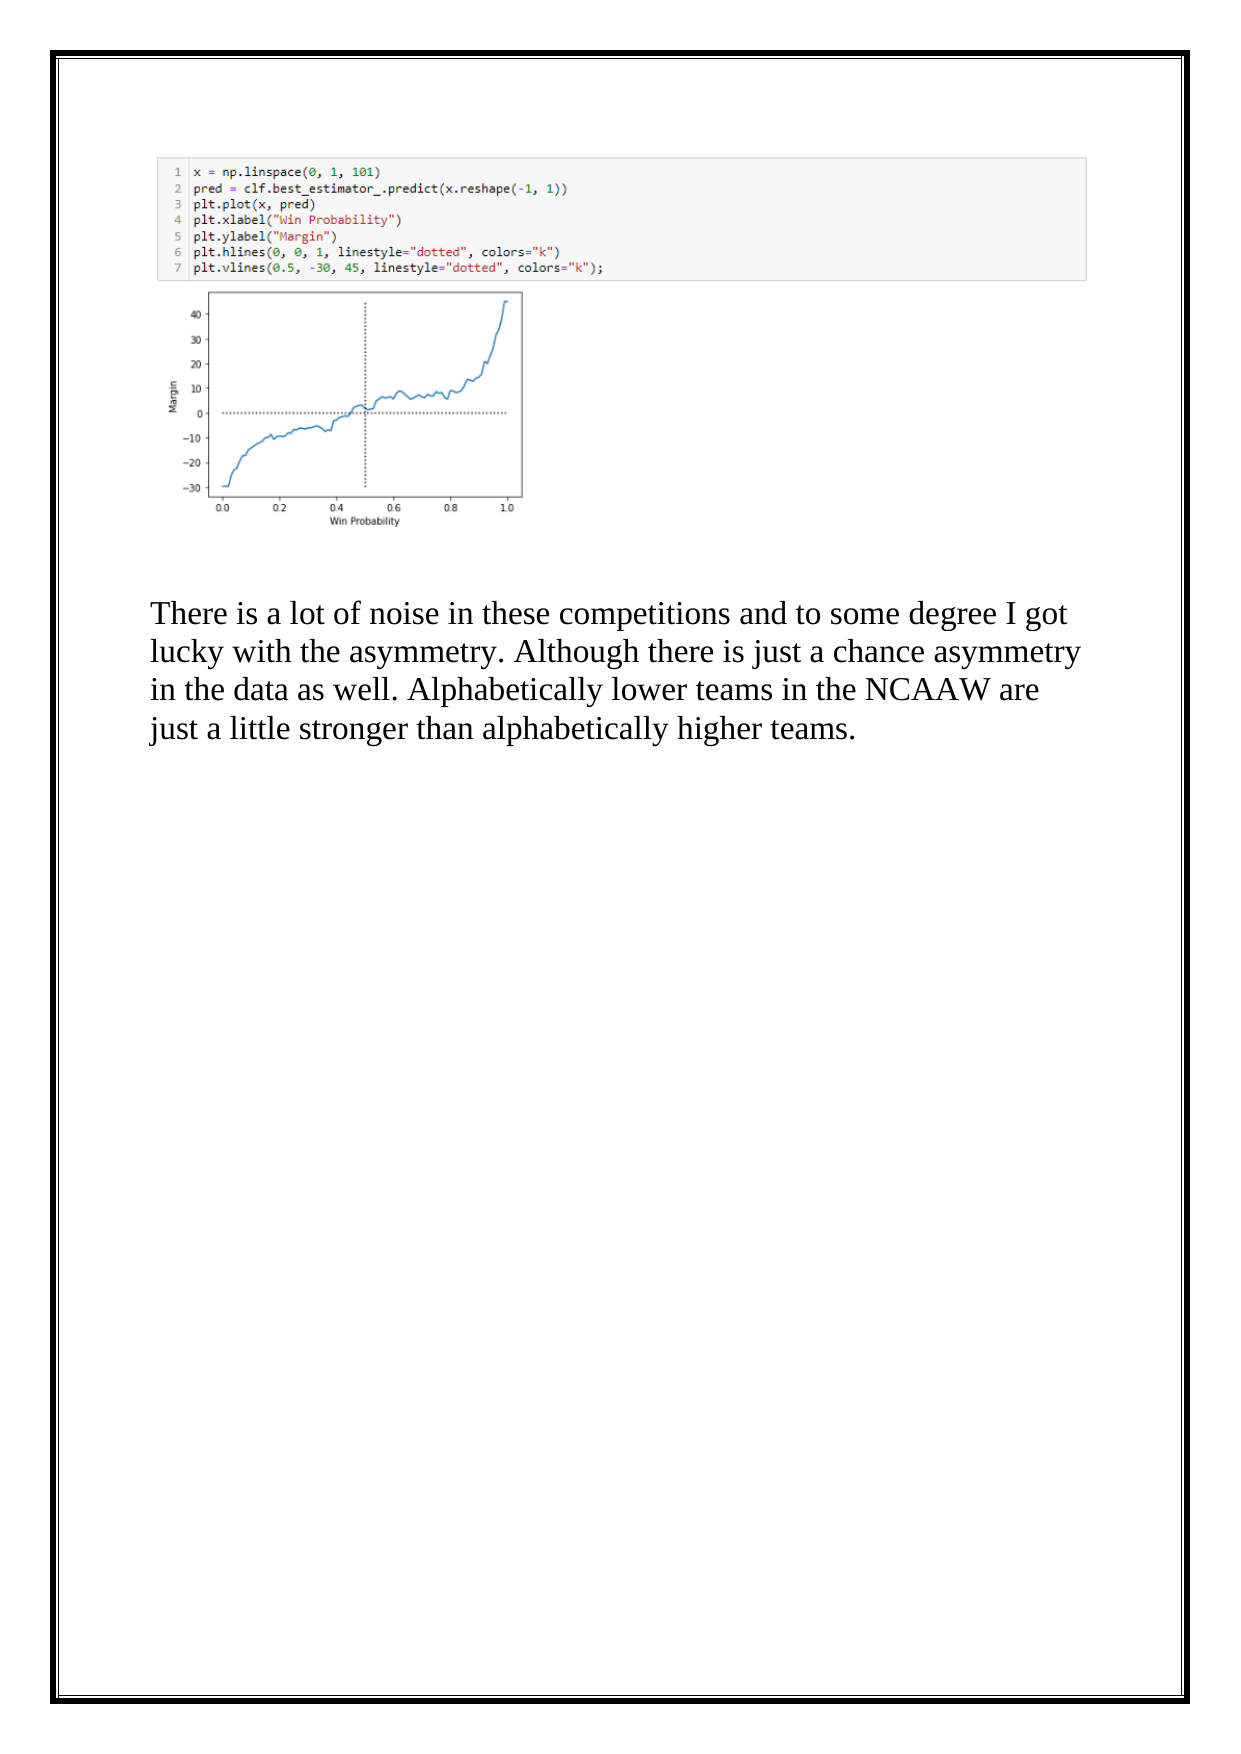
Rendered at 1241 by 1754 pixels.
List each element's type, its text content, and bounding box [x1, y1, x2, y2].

text There is a lot of noise in these competitions and to some degree I got lucky with the asymmetry. Although there is just a chance asymmetry in the data as well. Alphabetically lower teams in the NCAAW are just a little stronger than alphabetically higher teams. [857, 593, 1090, 746]
picture [150, 150, 1091, 555]
